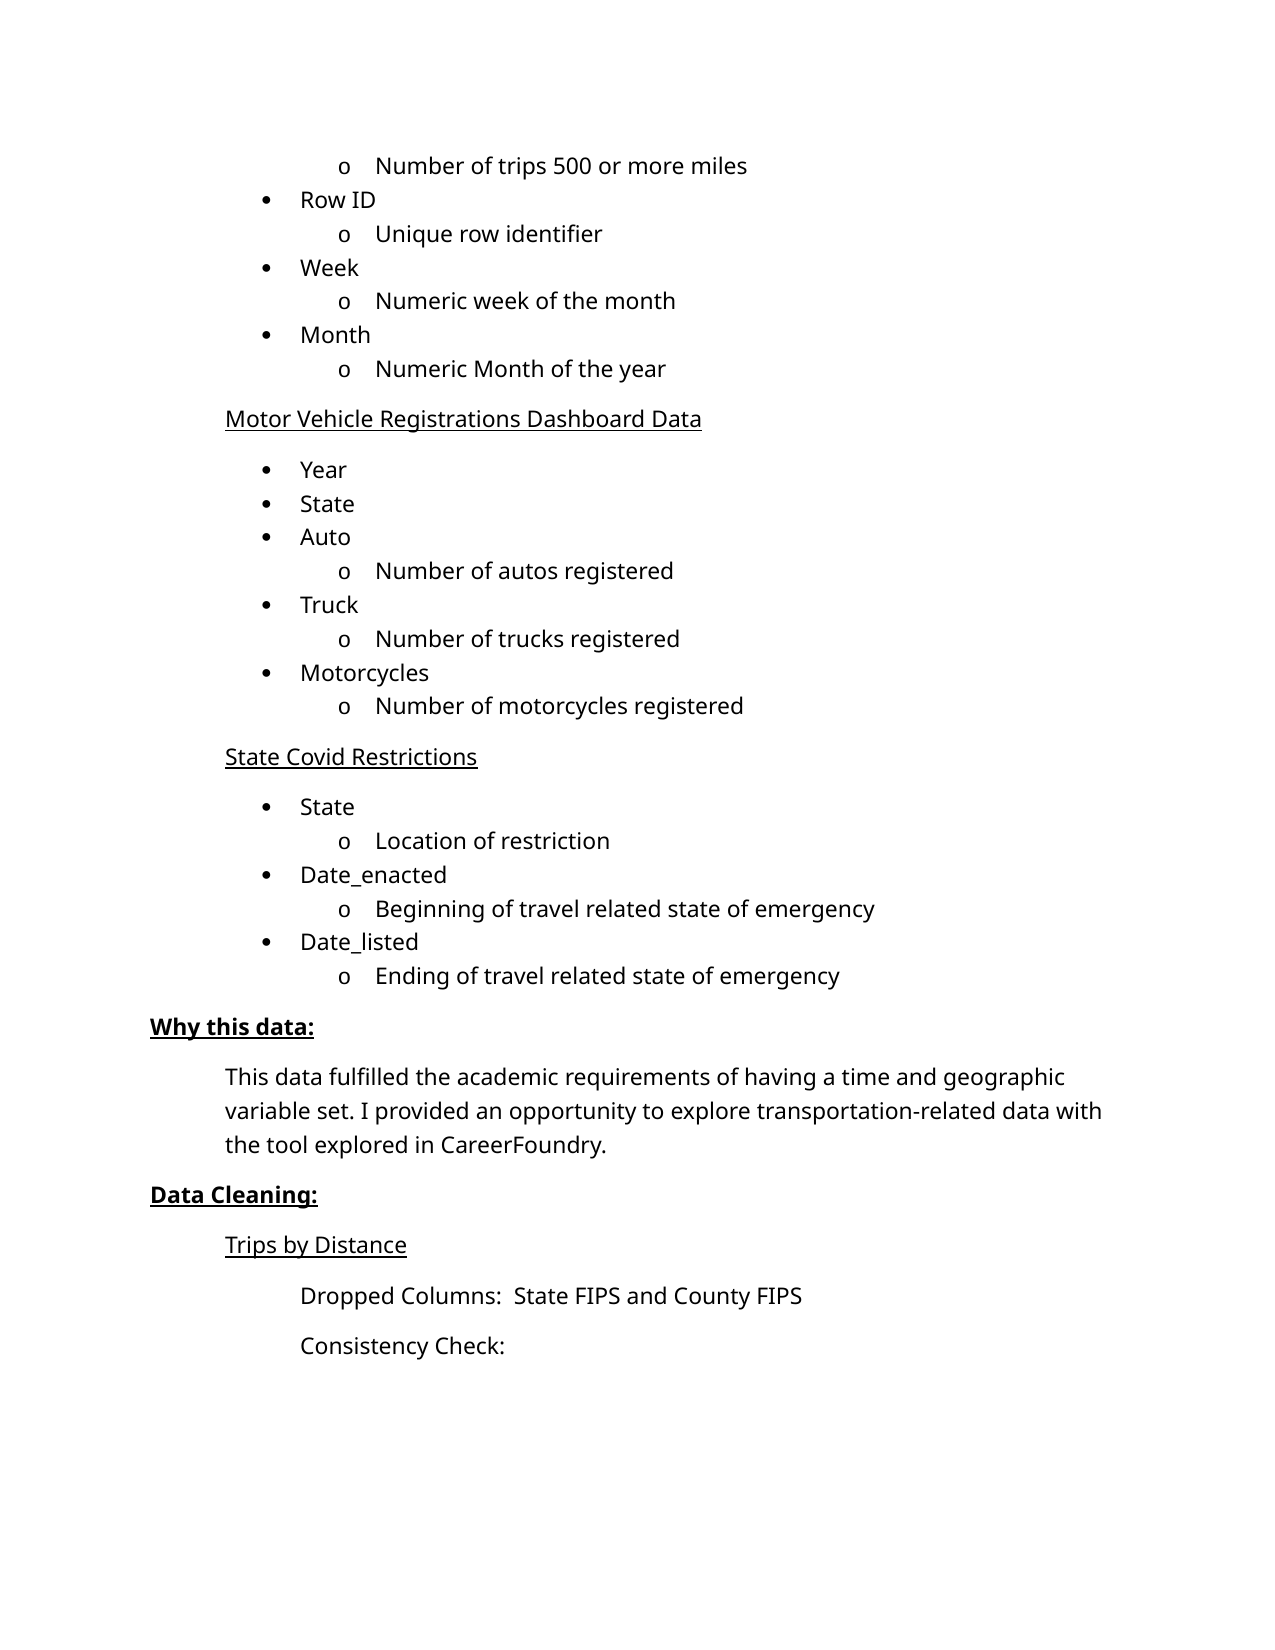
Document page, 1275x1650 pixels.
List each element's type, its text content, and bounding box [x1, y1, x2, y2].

list Number of motorcycles registered [337, 690, 1125, 722]
list Year [262, 454, 1125, 485]
list Number of trucks registered [337, 623, 1125, 654]
list Motorcycles [262, 656, 1125, 688]
list Ending of travel related state of emergency [337, 960, 1125, 991]
list Numeric week of the month [337, 285, 1125, 317]
list Auto [262, 521, 1125, 552]
list Number of trips 500 or more miles [337, 150, 1125, 181]
list State [262, 791, 1125, 822]
list Date_enacted [262, 859, 1125, 890]
list State [262, 487, 1125, 519]
list Week [262, 251, 1125, 283]
list Row ID [262, 184, 1125, 215]
text Trips by Distance [225, 1229, 1125, 1261]
list Date_listed [262, 926, 1125, 958]
list Beginning of travel related state of emergency [337, 892, 1125, 924]
list Unique row identifier [337, 218, 1125, 249]
text Why this data: [150, 1011, 1125, 1042]
text Dropped Columns: State FIPS and County FIPS [300, 1280, 1125, 1311]
list Month [262, 319, 1125, 350]
list Numeric Month of the year [337, 353, 1125, 384]
text State Covid Restrictions [225, 741, 1125, 772]
text Motor Vehicle Registrations Dashboard Data [150, 403, 1125, 434]
text Data Cleaning: [150, 1179, 1125, 1210]
list Number of autos registered [337, 555, 1125, 586]
list Location of restriction [337, 825, 1125, 856]
list Truck [262, 589, 1125, 620]
text This data fulfilled the academic requirements of having a time and geographic variable set. I provided an opportunity to explore transportation-related data with the tool explored in CareerFoundry. [225, 1061, 1125, 1160]
text Consistency Check: [300, 1330, 1125, 1361]
